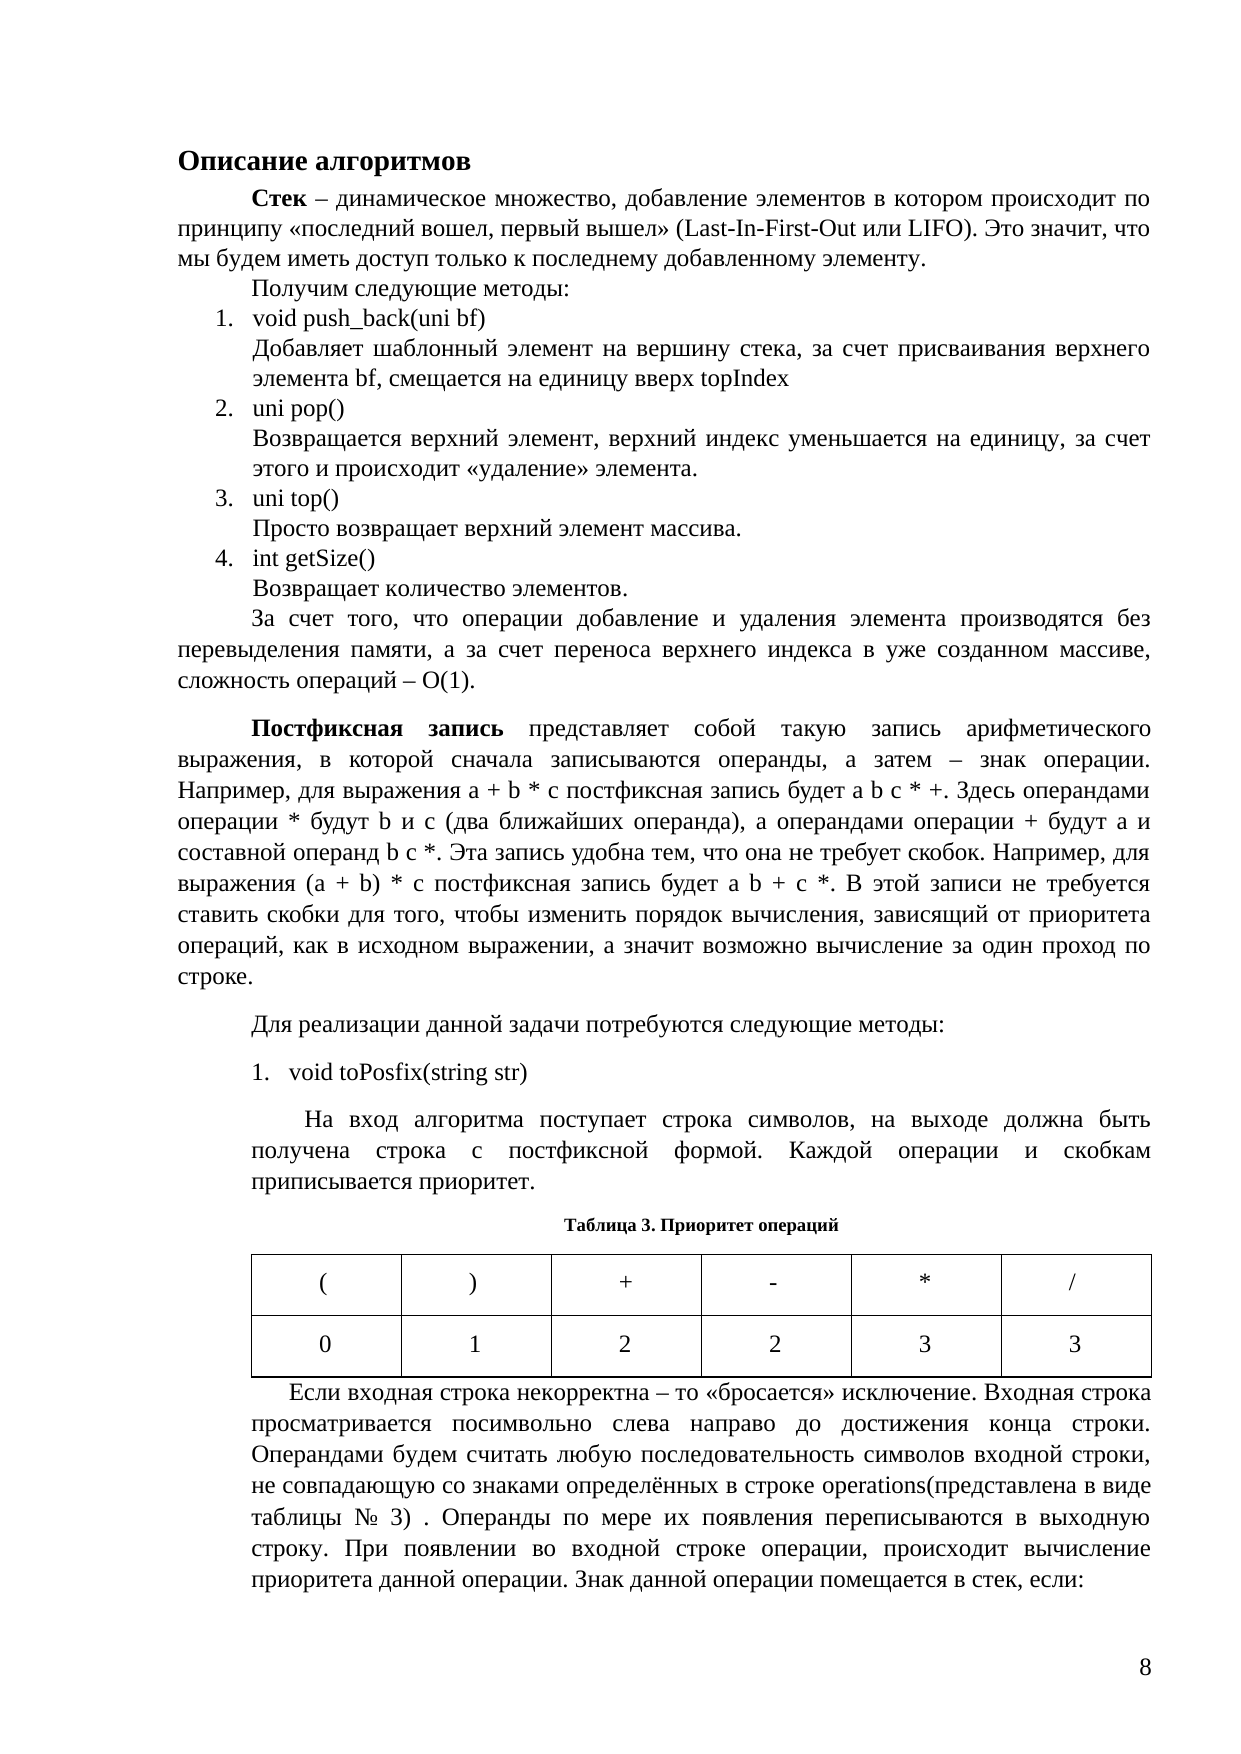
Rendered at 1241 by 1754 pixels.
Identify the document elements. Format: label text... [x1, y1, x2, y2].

table_cell 2 [702, 1316, 851, 1376]
list void push_back(uni bf) [215, 303, 1151, 332]
list void toPosfix(string str) [251, 1057, 1152, 1085]
text Для реализации данной задачи потребуются следующие методы: [177, 1009, 1152, 1038]
table_header - [702, 1255, 851, 1315]
table_cell 0 [252, 1316, 401, 1376]
table_header ( [252, 1255, 401, 1315]
list Возвращается верхний элемент, верхний индекс уменьшается на единицу, за счет этого и происходит «удаление» элемента. [252, 423, 1151, 482]
subtitle Описание алгоритмов [177, 143, 1152, 177]
text За счет того, что операции добавление и удаления элемента производятся без перевыделения памяти, а за счет переноса верхнего индекса в уже созданном массиве, сложность операций – O(1). [177, 603, 1152, 694]
text Таблица 3. Приоритет операций [251, 1214, 1152, 1236]
list Просто возвращает верхний элемент массива. [252, 513, 1151, 542]
list int getSize() [215, 543, 1151, 571]
table_header + [552, 1255, 701, 1315]
list uni pop() [215, 393, 1151, 422]
text Постфиксная запись представляет собой такую запись арифметического выражения, в которой сначала записываются операнды, а затем – знак операции. Например, для выражения a + b * c постфиксная запись будет a b c * +. Здесь операндами операции * будут b и c (два ближайших операнда), а операндами операции + будут а и составной операнд b c *. Эта запись удобна тем, что она не требует скобок. Например, для выражения (a + b) * c постфиксная запись будет a b + c *. В этой записи не требуется ставить скобки для того, чтобы изменить порядок вычисления, зависящий от приоритета операций, как в исходном выражении, а значит возможно вычисление за один проход по строке. [177, 713, 1152, 990]
text Если входная строка некорректна – то «бросается» исключение. Входная строка просматривается посимвольно слева направо до достижения конца строки. Операндами будем считать любую последовательность символов входной строки, не совпадающую со знаками определённых в строке operations(представлена в виде таблицы № 3) . Операнды по мере их появления переписываются в выходную строку. При появлении во входной строке операции, происходит вычисление приоритета данной операции. Знак данной операции помещается в стек, если: [251, 1378, 1152, 1592]
table_header ) [402, 1255, 551, 1315]
text На вход алгоритма поступает строка символов, на выходе должна быть получена строка с постфиксной формой. Каждой операции и скобкам приписывается приоритет. [251, 1104, 1152, 1195]
list Возвращает количество элементов. [252, 573, 1151, 601]
table_cell 1 [402, 1316, 551, 1376]
table_header * [852, 1255, 1001, 1315]
text Получим следующие методы: [177, 273, 1151, 302]
table_cell 3 [852, 1316, 1001, 1376]
table_cell 2 [552, 1316, 701, 1376]
table_cell 3 [1002, 1316, 1151, 1376]
text Стек – динамическое множество, добавление элементов в котором происходит по принципу «последний вошел, первый вышел» (Last-In-First-Out или LIFO). Это значит, что мы будем иметь доступ только к последнему добавленному элементу. [177, 183, 1151, 271]
list uni top() [215, 483, 1151, 512]
list Добавляет шаблонный элемент на вершину стека, за счет присваивания верхнего элемента bf, смещается на единицу вверх topIndex [252, 333, 1151, 392]
table_header / [1002, 1255, 1151, 1315]
